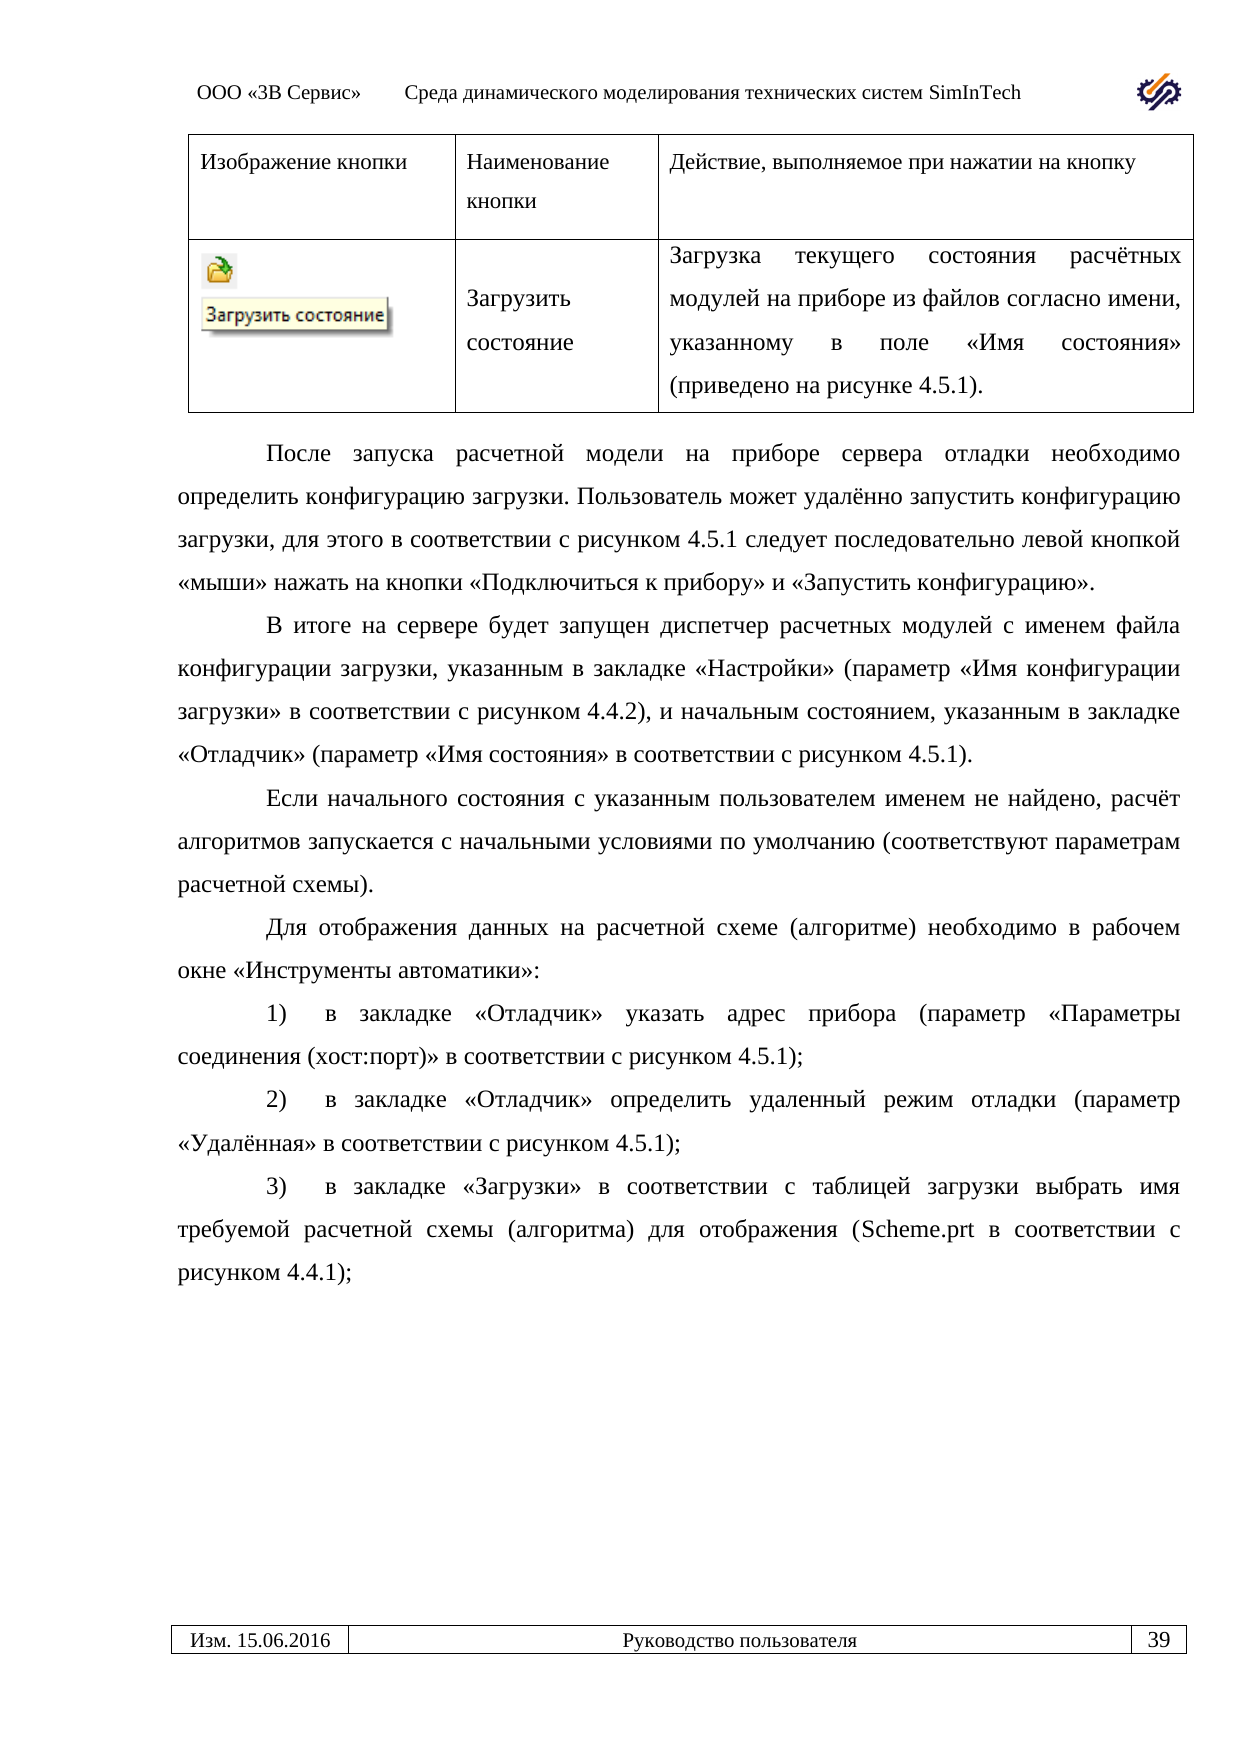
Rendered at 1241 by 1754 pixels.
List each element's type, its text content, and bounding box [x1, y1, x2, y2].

list В итоге на сервере будет запущен диспетчер расчетных модулей с именем файла конфигурации загрузки, указанным в закладке «Настройки» (параметр «Имя конфигурации загрузки» в соответствии с рисунком 4.4.2), и начальным состоянием, указанным в закладке «Отладчик» (параметр «Имя состояния» в соответствии с рисунком 4.5.1). [177, 610, 1181, 768]
list в закладке «Отладчик» определить удаленный режим отладки (параметр «Удалённая» в соответствии с рисунком 4.5.1); [177, 1084, 1181, 1156]
list в закладке «Загрузки» в соответствии с таблицей загрузки выбрать имя требуемой расчетной схемы (алгоритма) для отображения (Scheme.prt в соответствии с рисунком 4.4.1); [177, 1171, 1181, 1286]
table_cell Загрузить состояние [456, 240, 658, 412]
picture [1136, 73, 1182, 111]
table_header Действие, выполняемое при нажатии на кнопку [659, 135, 1193, 239]
list Если начального состояния с указанным пользователем именем не найдено, расчёт алгоритмов запускается с начальными условиями по умолчанию (соответствуют параметрам расчетной схемы). [177, 783, 1181, 898]
list Для отображения данных на расчетной схеме (алгоритме) необходимо в рабочем окне «Инструменты автоматики»: [177, 912, 1181, 984]
table_header Изображение кнопки [189, 135, 455, 239]
picture [200, 252, 395, 341]
table_cell Загрузка текущего состояния расчётных модулей на приборе из файлов согласно имени, указанному в поле «Имя состояния» (приведено на рисунке 4.5.1). [659, 240, 1193, 412]
table_header Наименование кнопки [456, 135, 658, 239]
table_cell [189, 240, 455, 412]
list в закладке «Отладчик» указать адрес прибора (параметр «Параметры соединения (хост:порт)» в соответствии с рисунком 4.5.1); [177, 998, 1181, 1070]
